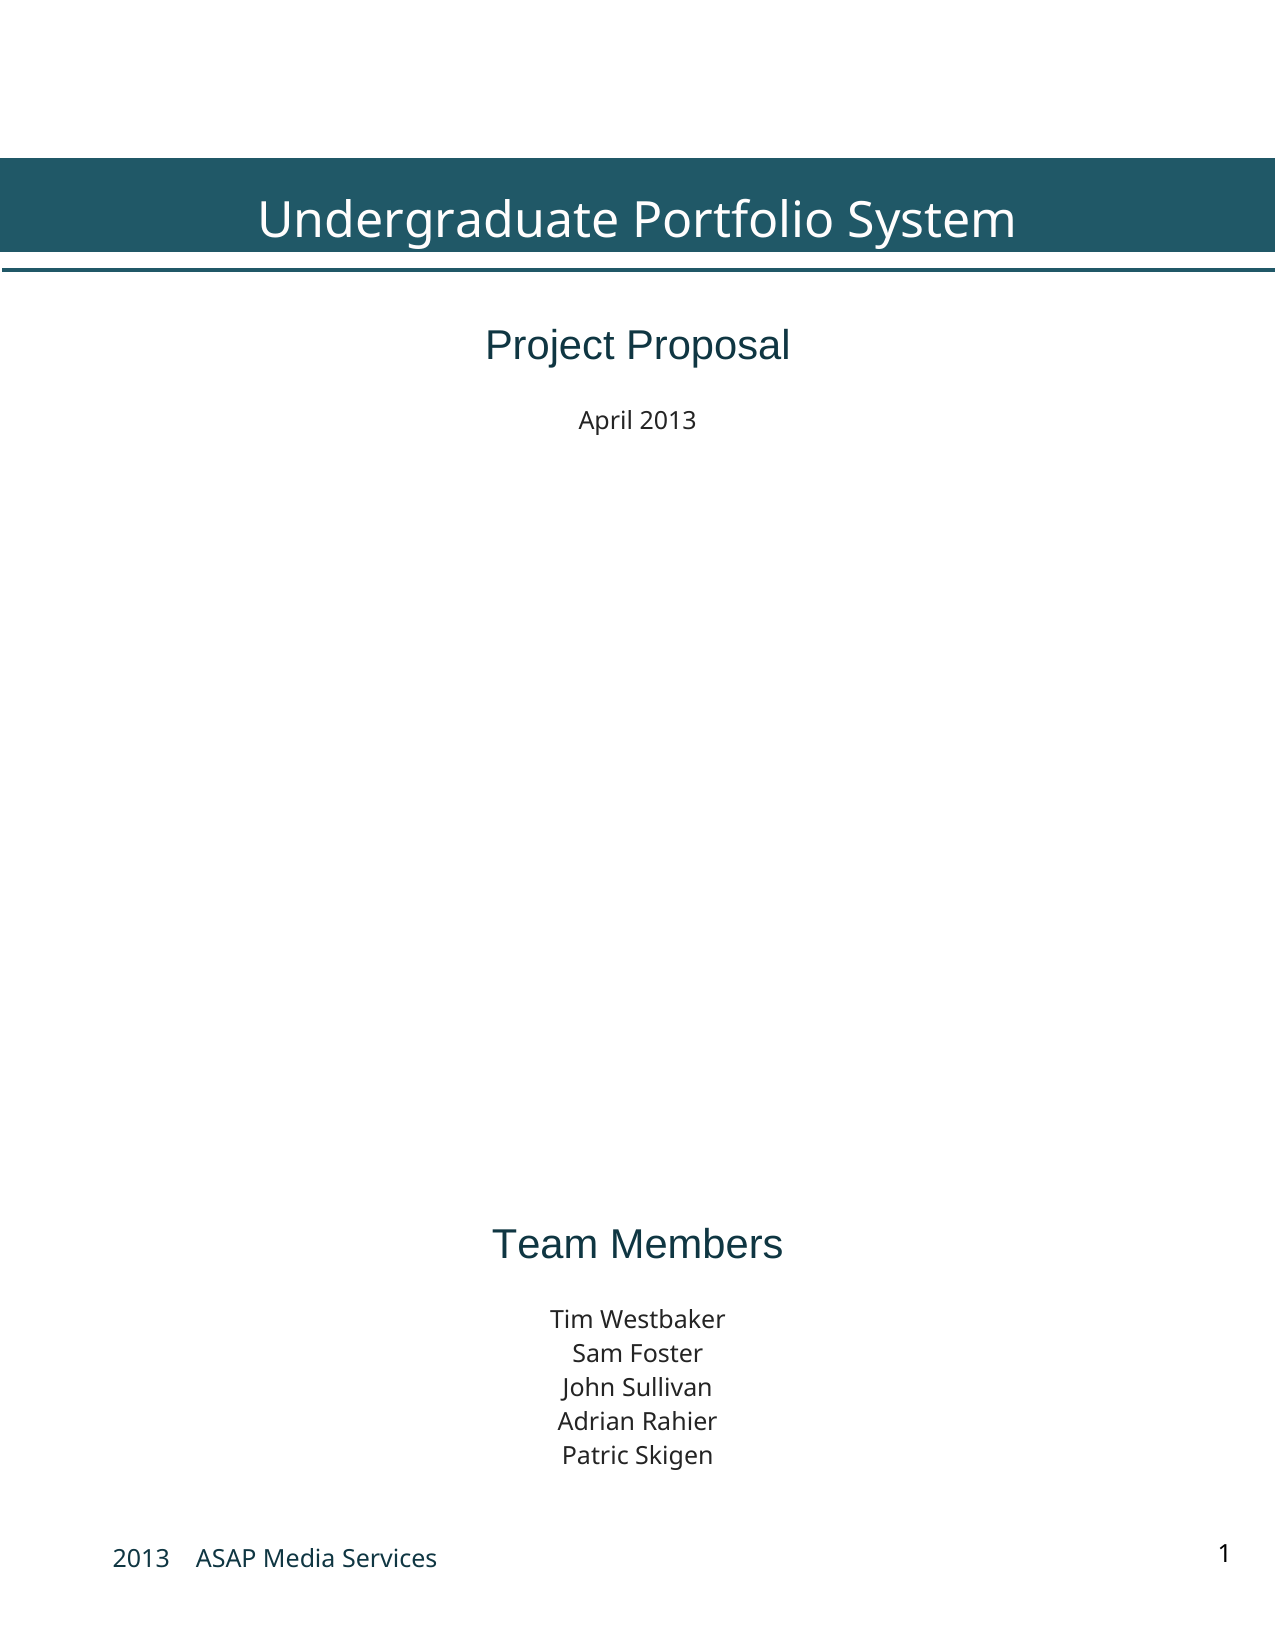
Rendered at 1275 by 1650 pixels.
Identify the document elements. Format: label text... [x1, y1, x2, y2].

text Sam Foster [112, 1336, 1162, 1370]
text Tim Westbaker [112, 1302, 1162, 1336]
text Project Proposal [112, 320, 1162, 368]
text Adrian Rahier [112, 1404, 1162, 1438]
text Team Members [112, 1220, 1162, 1268]
text Undergraduate Portfolio System [112, 184, 1162, 252]
text Patric Skigen [112, 1438, 1162, 1472]
text April 2013 [112, 402, 1162, 436]
text John Sullivan [112, 1370, 1162, 1404]
